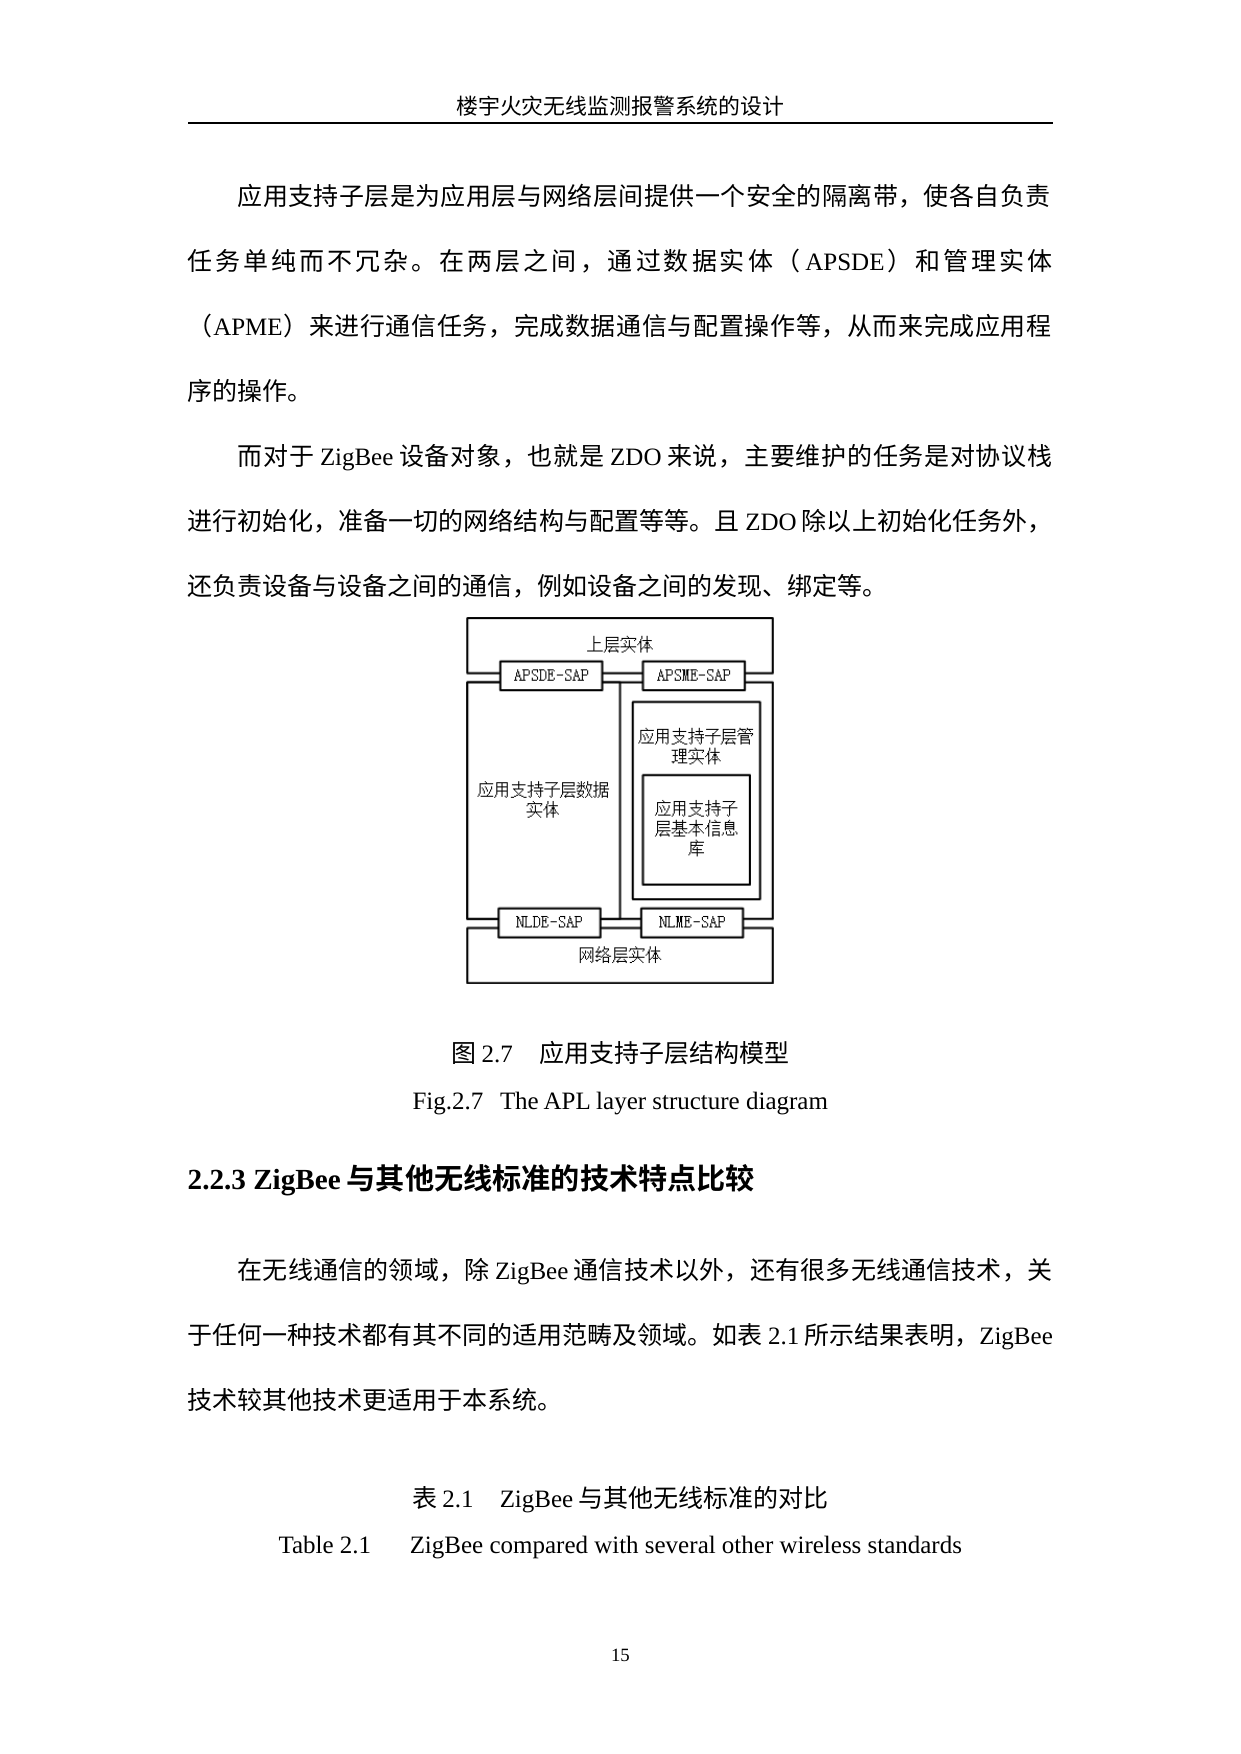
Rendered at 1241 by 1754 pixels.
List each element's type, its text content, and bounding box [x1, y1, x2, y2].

text Table 2.1 ZigBee compared with several other wireless standards [187, 1529, 1053, 1561]
text 在无线通信的领域，除ZigBee通信技术以外，还有很多无线通信技术，关于任何一种技术都有其不同的适用范畴及领域。如表2.1所示结果表明，ZigBee技术较其他技术更适用于本系统。 [187, 1236, 1053, 1431]
subtitle 2.2.3 ZigBee与其他无线标准的技术特点比较 [187, 1144, 1053, 1209]
text 表2.1 ZigBee与其他无线标准的对比 [187, 1464, 1053, 1529]
text 图2.7 应用支持子层结构模型 [187, 1019, 1053, 1084]
text 而对于ZigBee设备对象，也就是ZDO来说，主要维护的任务是对协议栈进行初始化，准备一切的网络结构与配置等等。且ZDO除以上初始化任务外，还负责设备与设备之间的通信，例如设备之间的发现、绑定等。 [187, 422, 1053, 617]
text Fig.2.7 The APL layer structure diagram [187, 1084, 1053, 1117]
text 应用支持子层是为应用层与网络层间提供一个安全的隔离带，使各自负责任务单纯而不冗杂。在两层之间，通过数据实体（APSDE）和管理实体（APME）来进行通信任务，完成数据通信与配置操作等，从而来完成应用程序的操作。 [187, 162, 1053, 422]
picture [465, 617, 775, 985]
